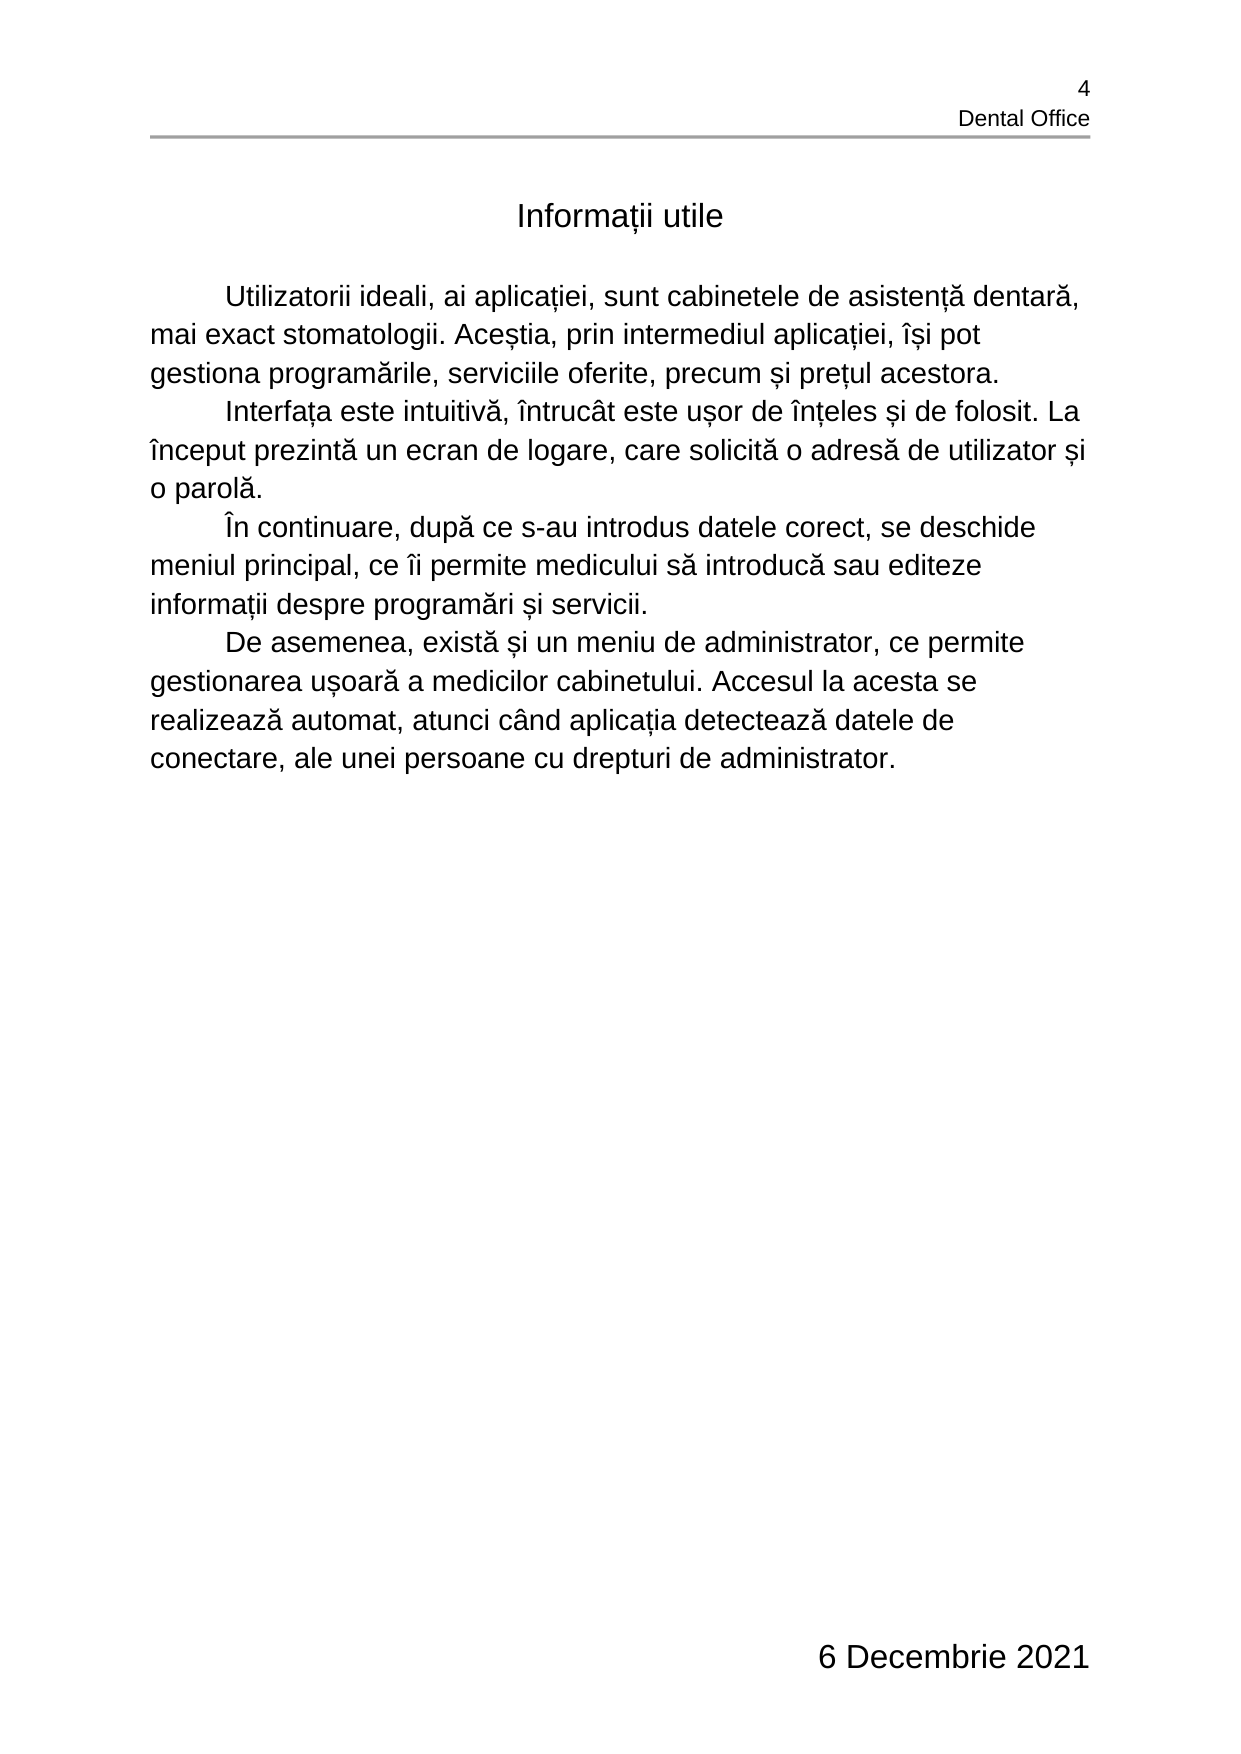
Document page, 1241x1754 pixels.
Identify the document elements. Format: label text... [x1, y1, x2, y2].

text Utilizatorii ideali, ai aplicației, sunt cabinetele de asistență dentară, mai exact stomatologii. Aceștia, prin intermediul aplicației, își pot gestiona programările, serviciile oferite, precum și prețul acestora. [150, 278, 1090, 389]
text În continuare, după ce s-au introdus datele corect, se deschide meniul principal, ce îi permite medicului să introducă sau editeze informații despre programări și servicii. [150, 510, 1090, 620]
text Informații utile [150, 196, 1090, 234]
text De asemenea, există și un meniu de administrator, ce permite gestionarea ușoară a medicilor cabinetului. Accesul la acesta se realizează automat, atunci când aplicația detectează datele de conectare, ale unei persoane cu drepturi de administrator. [150, 625, 1090, 774]
text Interfața este intuitivă, întrucât este ușor de înțeles și de folosit. La început prezintă un ecran de logare, care solicită o adresă de utilizator și o parolă. [150, 394, 1090, 505]
